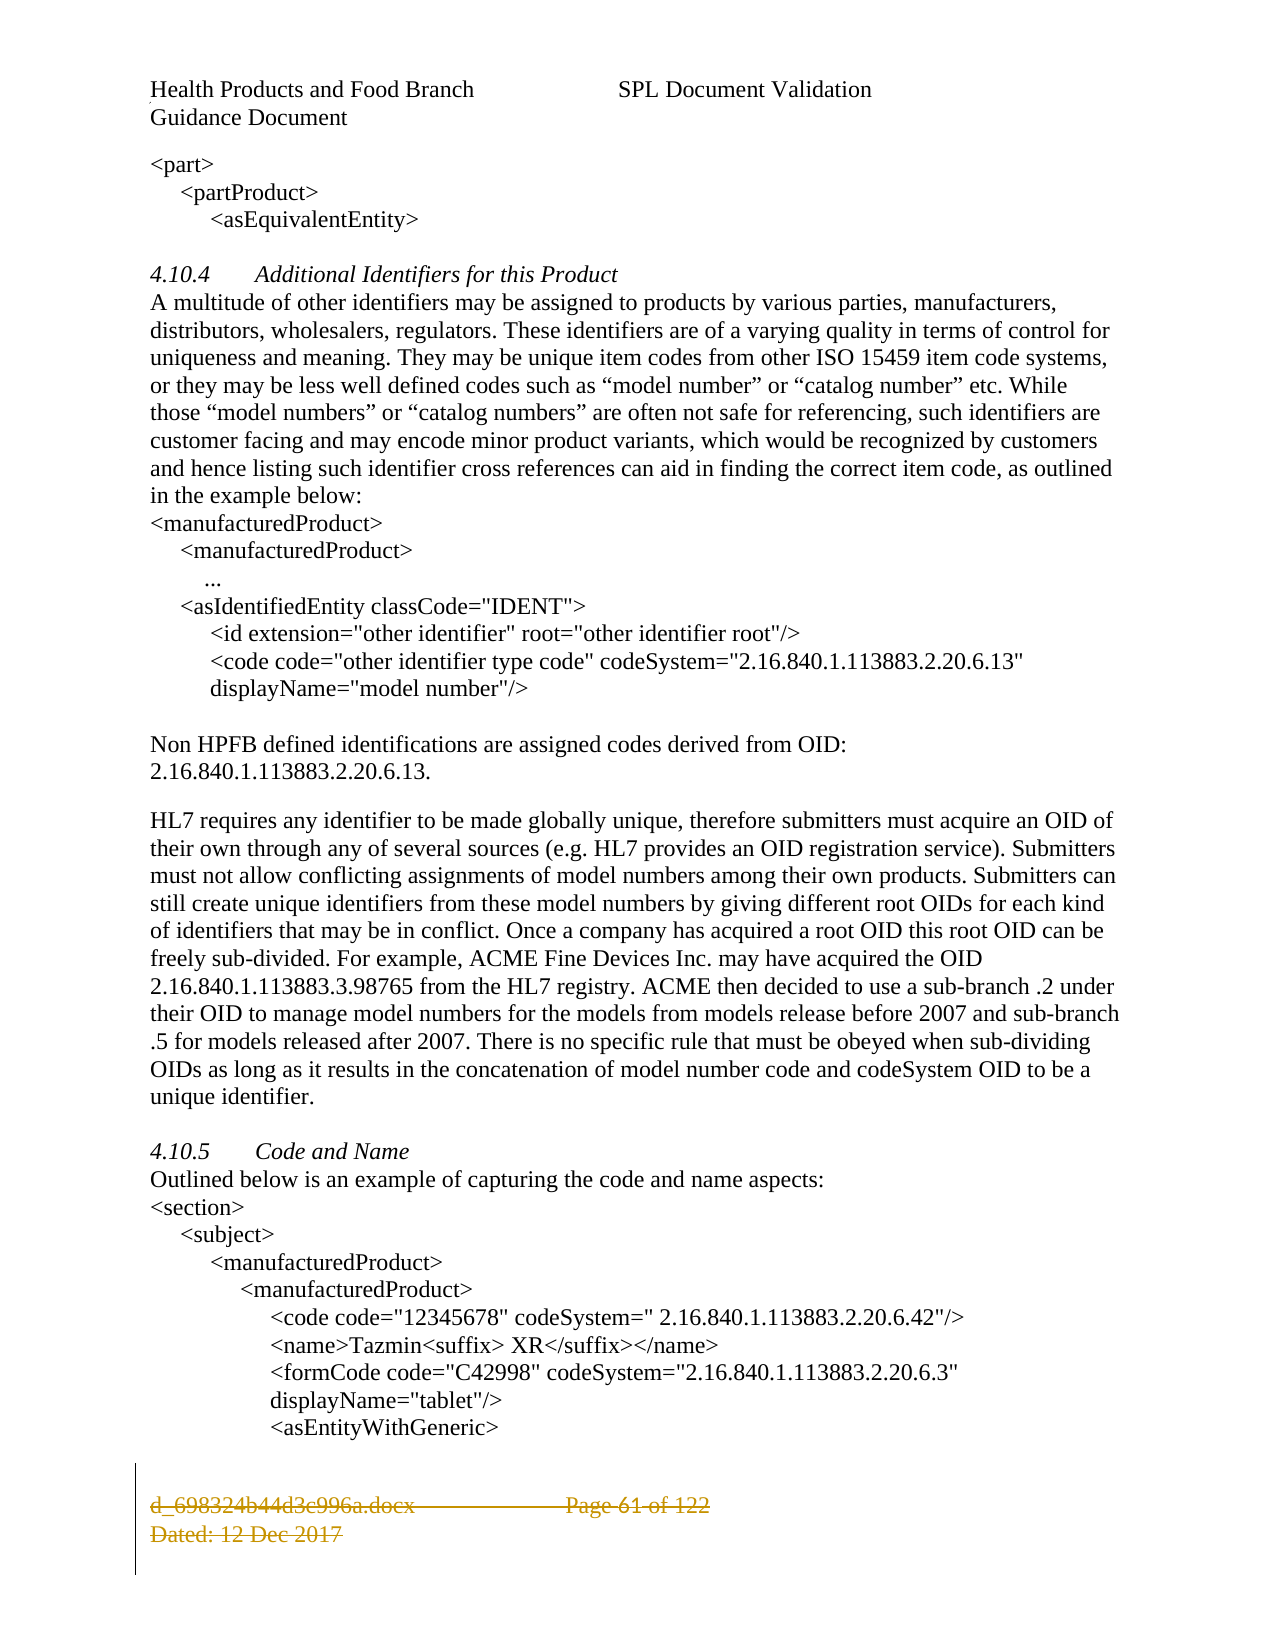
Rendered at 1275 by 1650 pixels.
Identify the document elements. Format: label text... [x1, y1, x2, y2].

text <manufacturedProduct> [240, 1275, 1125, 1303]
text <part> [150, 150, 1125, 178]
text Non HPFB defined identifications are assigned codes derived from OID: 2.16.840.1.113883.2.20.6.13. [150, 730, 1125, 785]
text <code code="12345678" codeSystem=" 2.16.840.1.113883.2.20.6.42"/> [270, 1303, 1125, 1331]
text A multitude of other identifiers may be assigned to products by various parties, manufacturers, distributors, wholesalers, regulators. These identifiers are of a varying quality in terms of control for uniqueness and meaning. They may be unique item codes from other ISO 15459 item code systems, or they may be less well defined codes such as “model number” or “catalog number” etc. While those “model numbers” or “catalog numbers” are often not safe for referencing, such identifiers are customer facing and may encode minor product variants, which would be recognized by customers and hence listing such identifier cross references can aid in finding the correct item code, as outlined in the example below: [150, 288, 1125, 509]
text <id extension="other identifier" root="other identifier root"/> [210, 619, 1125, 647]
subtitle Code and Name [150, 1137, 1125, 1165]
text <asEntityWithGeneric> [270, 1413, 1125, 1441]
text <formCode code="C42998" codeSystem="2.16.840.1.113883.2.20.6.3" displayName="tablet"/> [270, 1358, 1125, 1413]
text <manufacturedProduct> [150, 509, 1125, 536]
text <partProduct> [180, 178, 1125, 205]
text <code code="other identifier type code" codeSystem="2.16.840.1.113883.2.20.6.13" displayName="model number"/> [210, 647, 1125, 702]
text ... [180, 564, 1125, 592]
text <name>Tazmin<suffix> XR</suffix></name> [270, 1331, 1125, 1358]
text <section> [150, 1193, 1125, 1220]
text <asEquivalentEntity> [210, 205, 1125, 233]
text <subject> [180, 1220, 1125, 1248]
subtitle Additional Identifiers for this Product [150, 260, 1125, 288]
text Outlined below is an example of capturing the code and name aspects: [150, 1165, 1125, 1193]
text HL7 requires any identifier to be made globally unique, therefore submitters must acquire an OID of their own through any of several sources (e.g. HL7 provides an OID registration service). Submitters must not allow conflicting assignments of model numbers among their own products. Submitters can still create unique identifiers from these model numbers by giving different root OIDs for each kind of identifiers that may be in conflict. Once a company has acquired a root OID this root OID can be freely sub-divided. For example, ACME Fine Devices Inc. may have acquired the OID 2.16.840.1.113883.3.98765 from the HL7 registry. ACME then decided to use a sub-branch .2 under their OID to manage model numbers for the models from models release before 2007 and sub-branch .5 for models released after 2007. There is no specific rule that must be obeyed when sub-dividing OIDs as long as it results in the concatenation of model number code and codeSystem OID to be a unique identifier. [150, 806, 1125, 1110]
text <asIdentifiedEntity classCode="IDENT"> [180, 592, 1125, 619]
text <manufacturedProduct> [210, 1248, 1125, 1275]
text <manufacturedProduct> [180, 536, 1125, 564]
